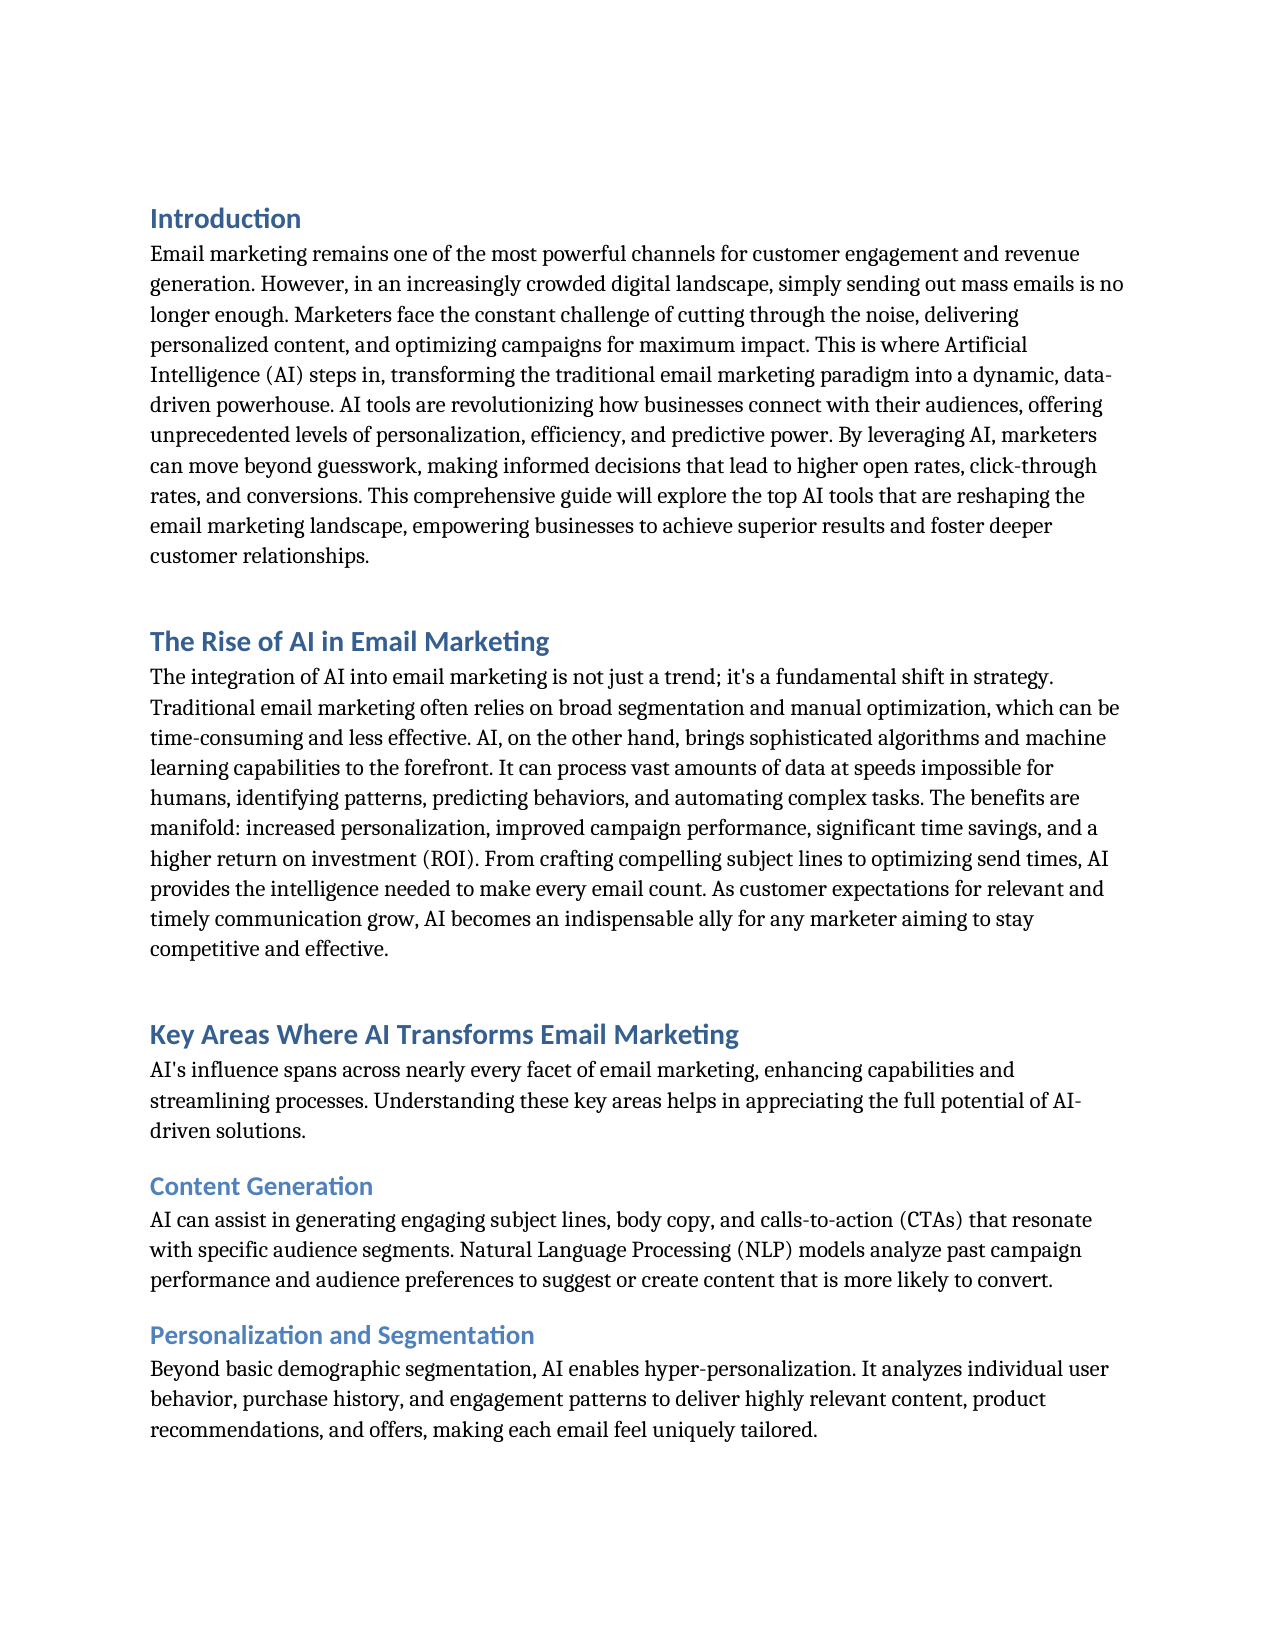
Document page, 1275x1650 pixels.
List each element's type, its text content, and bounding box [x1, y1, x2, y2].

text AI can assist in generating engaging subject lines, body copy, and calls-to-action (CTAs) that resonate with specific audience segments. Natural Language Processing (NLP) models analyze past campaign performance and audience preferences to suggest or create content that is more likely to convert. [150, 1207, 1125, 1293]
subtitle Introduction [150, 200, 1125, 236]
subtitle The Rise of AI in Email Marketing [150, 623, 1125, 659]
subtitle Key Areas Where AI Transforms Email Marketing [150, 1016, 1125, 1052]
text AI's influence spans across nearly every facet of email marketing, enhancing capabilities and streamlining processes. Understanding these key areas helps in appreciating the full potential of AI-driven solutions. [150, 1057, 1125, 1144]
subtitle Personalization and Segmentation [150, 1318, 1125, 1351]
subtitle Content Generation [150, 1169, 1125, 1202]
text Beyond basic demographic segmentation, AI enables hyper-personalization. It analyzes individual user behavior, purchase history, and engagement patterns to deliver highly relevant content, product recommendations, and offers, making each email feel uniquely tailored. [150, 1356, 1125, 1443]
text Email marketing remains one of the most powerful channels for customer engagement and revenue generation. However, in an increasingly crowded digital landscape, simply sending out mass emails is no longer enough. Marketers face the constant challenge of cutting through the noise, delivering personalized content, and optimizing campaigns for maximum impact. This is where Artificial Intelligence (AI) steps in, transforming the traditional email marketing paradigm into a dynamic, data-driven powerhouse. AI tools are revolutionizing how businesses connect with their audiences, offering unprecedented levels of personalization, efficiency, and predictive power. By leveraging AI, marketers can move beyond guesswork, making informed decisions that lead to higher open rates, click-through rates, and conversions. This comprehensive guide will explore the top AI tools that are reshaping the email marketing landscape, empowering businesses to achieve superior results and foster deeper customer relationships. [150, 241, 1125, 569]
text The integration of AI into email marketing is not just a trend; it's a fundamental shift in strategy. Traditional email marketing often relies on broad segmentation and manual optimization, which can be time-consuming and less effective. AI, on the other hand, brings sophisticated algorithms and machine learning capabilities to the forefront. It can process vast amounts of data at speeds impossible for humans, identifying patterns, predicting behaviors, and automating complex tasks. The benefits are manifold: increased personalization, improved campaign performance, significant time savings, and a higher return on investment (ROI). From crafting compelling subject lines to optimizing send times, AI provides the intelligence needed to make every email count. As customer expectations for relevant and timely communication grow, AI becomes an indispensable ally for any marketer aiming to stay competitive and effective. [150, 664, 1125, 962]
